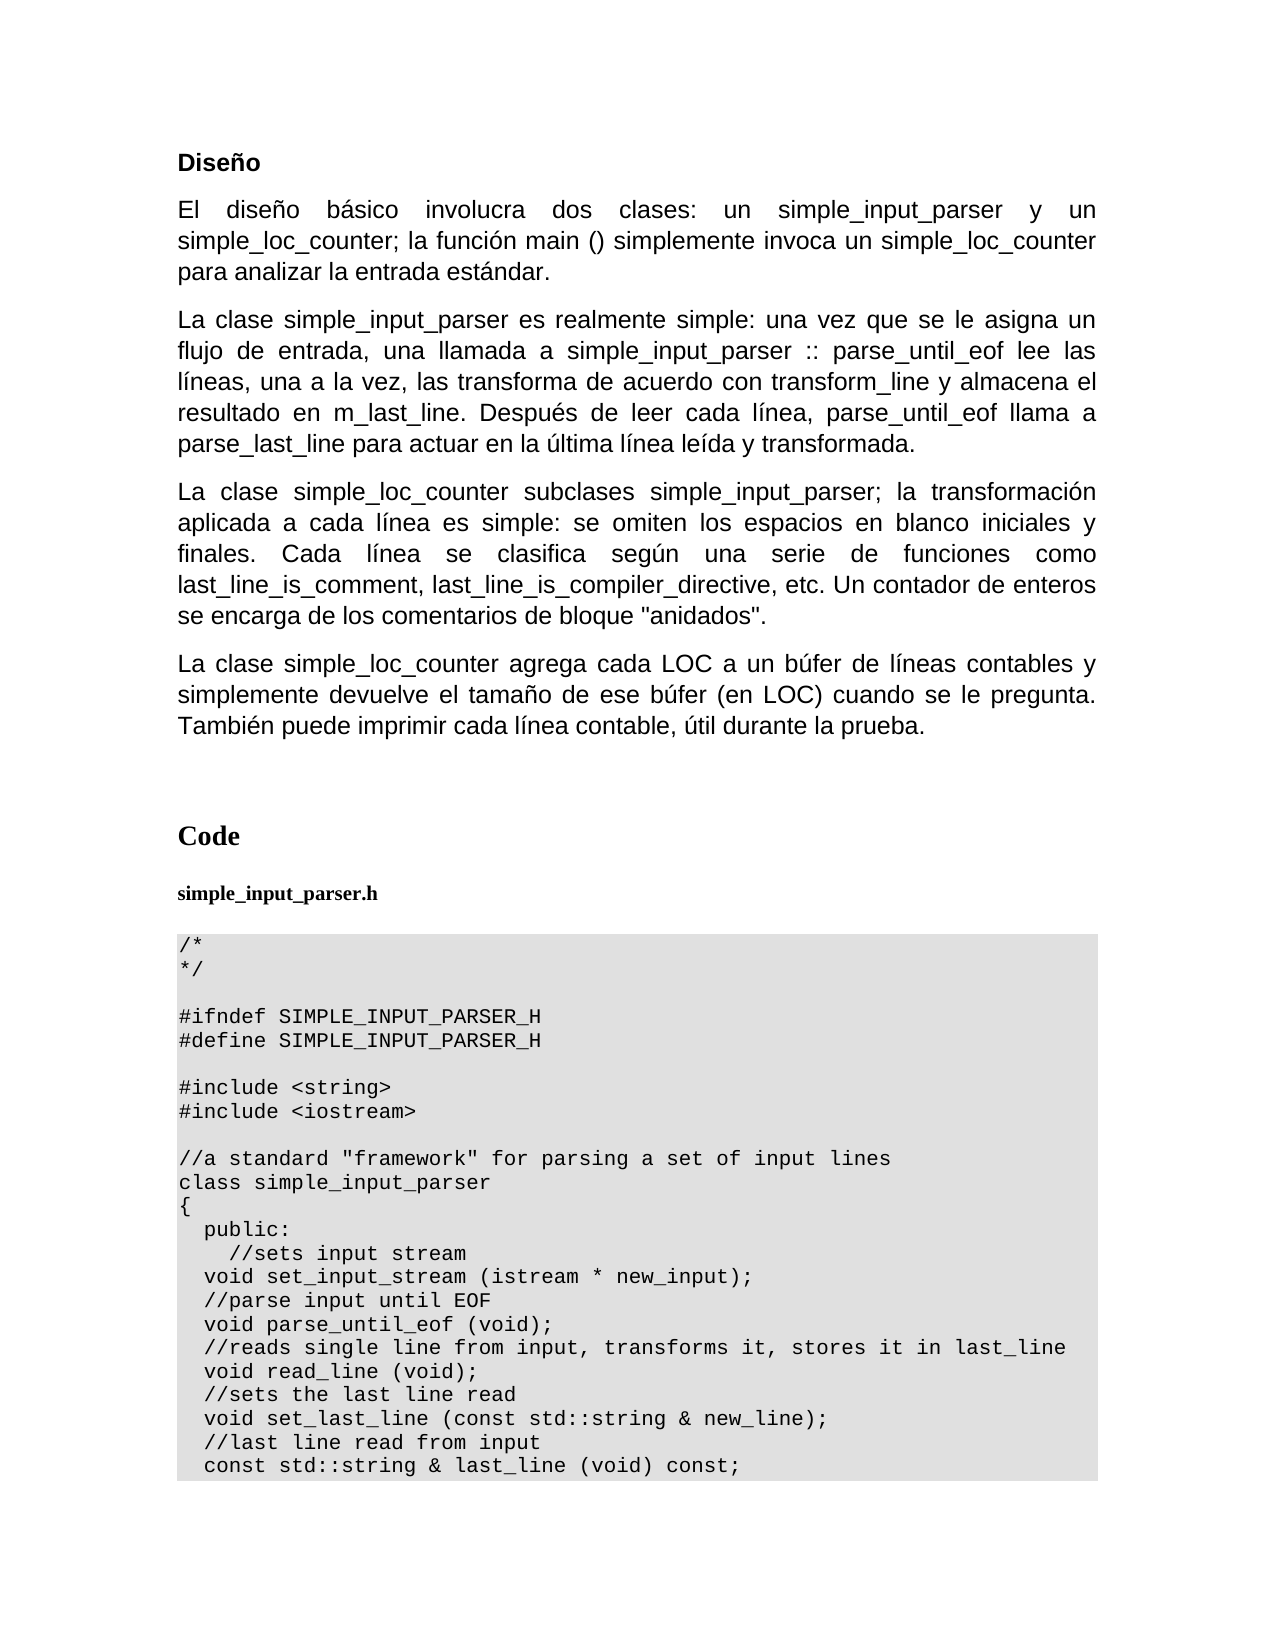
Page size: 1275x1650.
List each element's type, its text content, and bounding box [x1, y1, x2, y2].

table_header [177, 934, 1098, 1481]
text Code [177, 819, 1098, 851]
text simple_input_parser.h [177, 880, 1098, 904]
text La clase simple_loc_counter subclases simple_input_parser; la transformación aplicada a cada línea es simple: se omiten los espacios en blanco iniciales y finales. Cada línea se clasifica según una serie de funciones como last_line_is_comment, last_line_is_compiler_directive, etc. Un contador de enteros se encarga de los comentarios de bloque "anidados". [177, 477, 1098, 630]
text Diseño [177, 148, 1098, 176]
text El diseño básico involucra dos clases: un simple_input_parser y un simple_loc_counter; la función main () simplemente invoca un simple_loc_counter para analizar la entrada estándar. [177, 195, 1098, 286]
text La clase simple_loc_counter agrega cada LOC a un búfer de líneas contables y simplemente devuelve el tamaño de ese búfer (en LOC) cuando se le pregunta. También puede imprimir cada línea contable, útil durante la prueba. [177, 649, 1098, 740]
text La clase simple_input_parser es realmente simple: una vez que se le asigna un flujo de entrada, una llamada a simple_input_parser :: parse_until_eof lee las líneas, una a la vez, las transforma de acuerdo con transform_line y almacena el resultado en m_last_line. Después de leer cada línea, parse_until_eof llama a parse_last_line para actuar en la última línea leída y transformada. [177, 305, 1098, 458]
